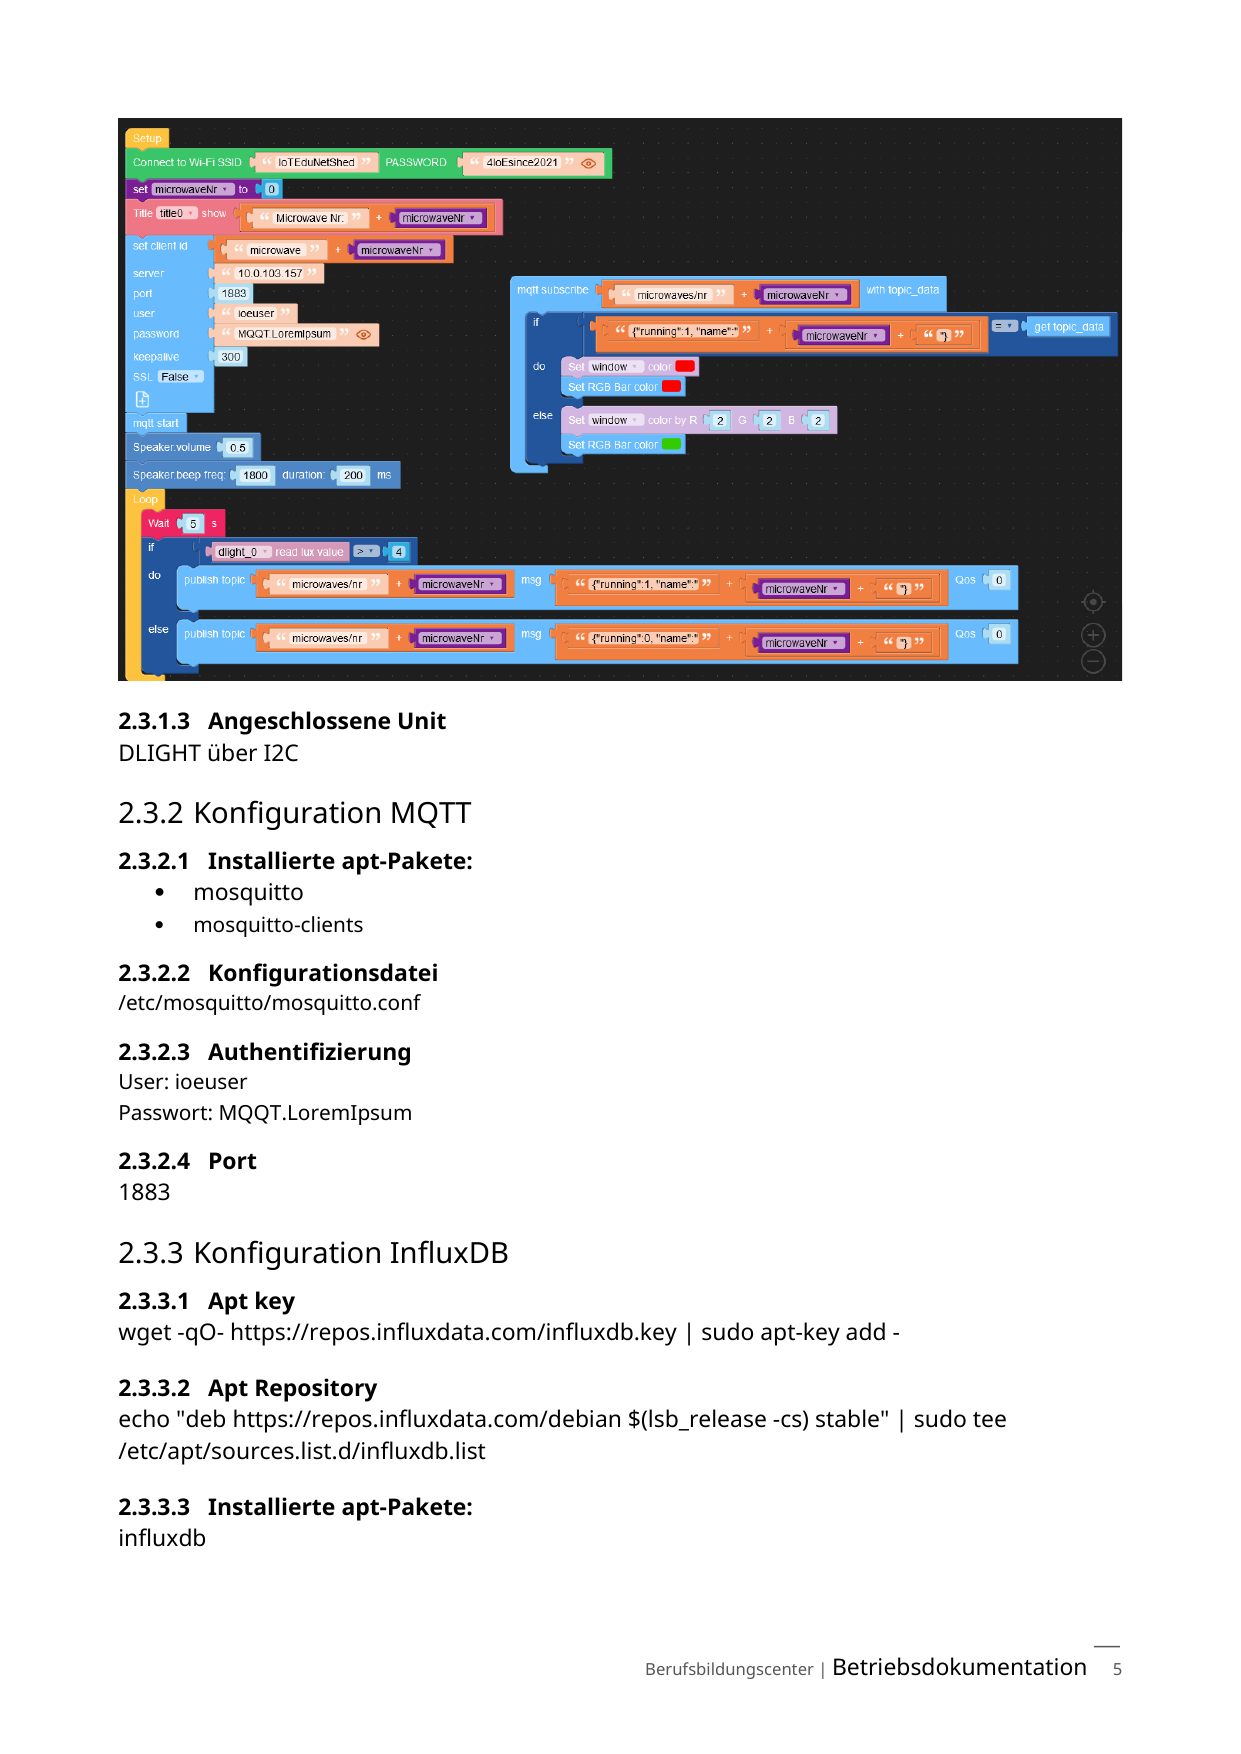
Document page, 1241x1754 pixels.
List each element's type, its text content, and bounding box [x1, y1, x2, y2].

subtitle Angeschlossene Unit [118, 705, 1122, 736]
text /etc/mosquitto/mosquitto.conf [118, 988, 1122, 1017]
subtitle Konfiguration MQTT [118, 793, 1122, 832]
text User: ioeuser Passwort: MQQT.LoremIpsum [118, 1067, 1122, 1126]
subtitle Installierte apt-Pakete: [118, 845, 1122, 876]
list mosquitto [156, 876, 1122, 907]
subtitle Apt Repository [118, 1372, 1122, 1403]
subtitle Port [118, 1145, 1122, 1176]
subtitle Installierte apt-Pakete: [118, 1491, 1122, 1522]
text 1883 [118, 1176, 1122, 1207]
text influxdb [118, 1522, 1122, 1553]
picture [118, 118, 1123, 681]
list mosquitto-clients [156, 910, 1122, 938]
subtitle Authentifizierung [118, 1036, 1122, 1067]
subtitle Konfigurationsdatei [118, 957, 1122, 988]
text echo "deb https://repos.influxdata.com/debian $(lsb_release -cs) stable" | sudo tee /etc/apt/sources.list.d/influxdb.list [118, 1403, 1122, 1466]
subtitle Konfiguration InfluxDB [118, 1232, 1122, 1272]
subtitle Apt key [118, 1284, 1122, 1316]
text DLIGHT über I2C [118, 736, 1122, 768]
text wget -qO- https://repos.influxdata.com/influxdb.key | sudo apt-key add - [118, 1316, 1122, 1347]
